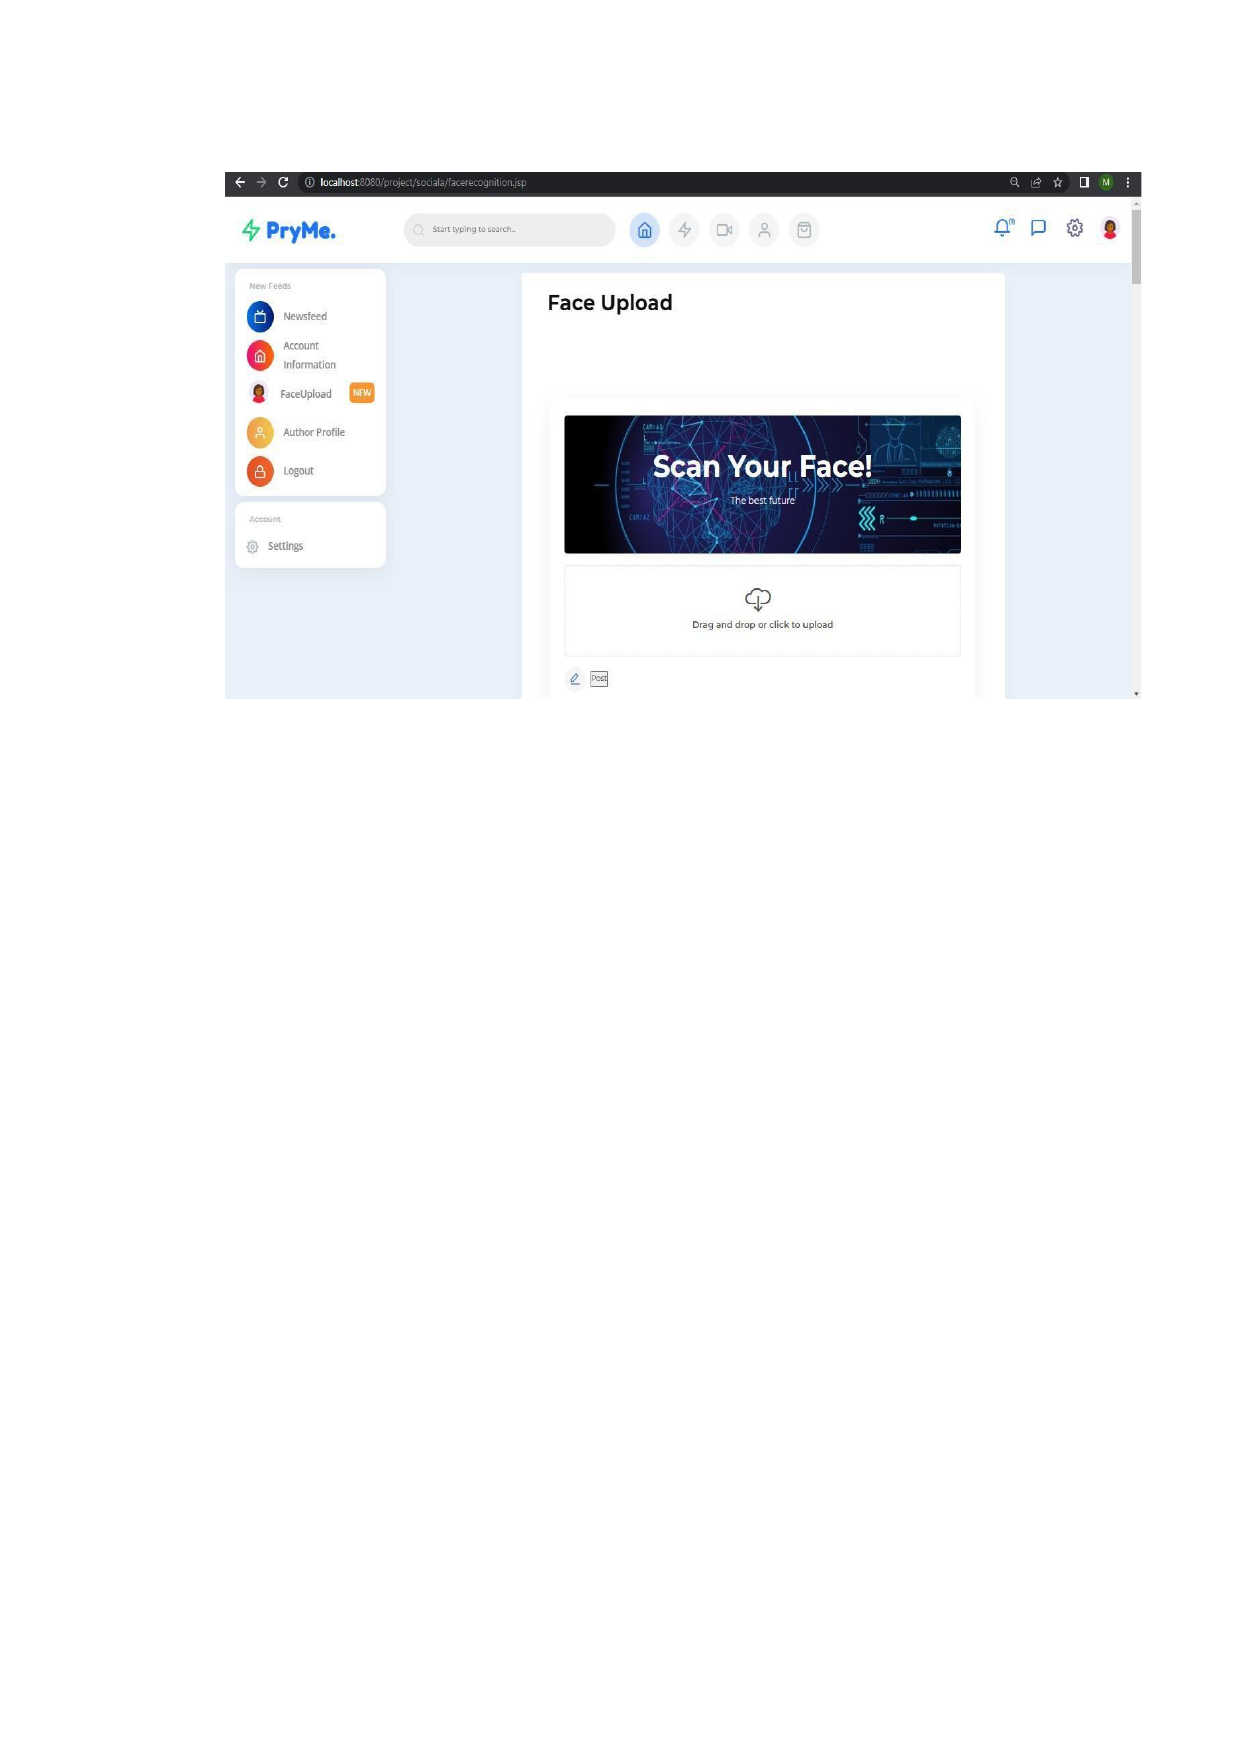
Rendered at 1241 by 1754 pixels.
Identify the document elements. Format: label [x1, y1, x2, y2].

picture [225, 172, 1142, 699]
